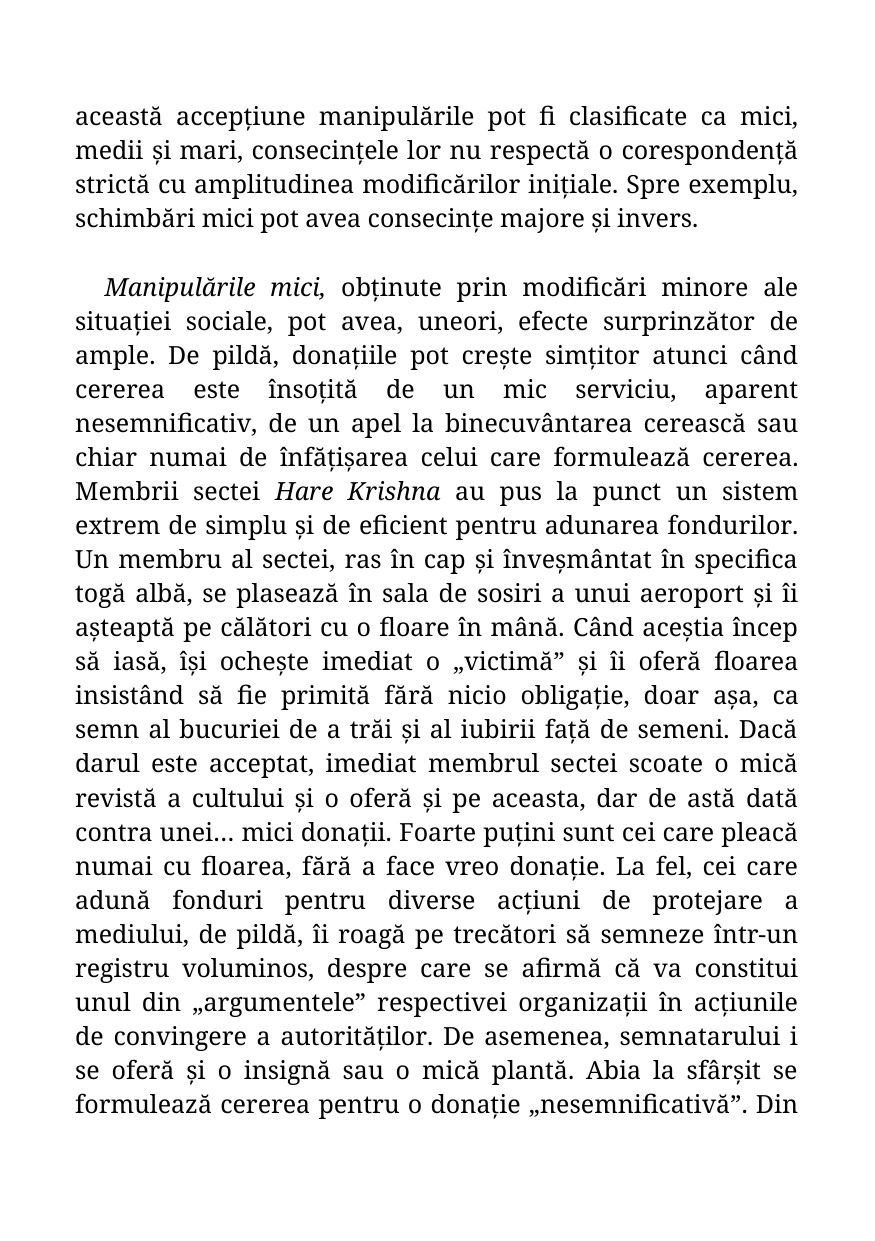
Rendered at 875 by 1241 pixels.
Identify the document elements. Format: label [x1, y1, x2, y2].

text [75, 99, 799, 235]
text [75, 269, 799, 1121]
